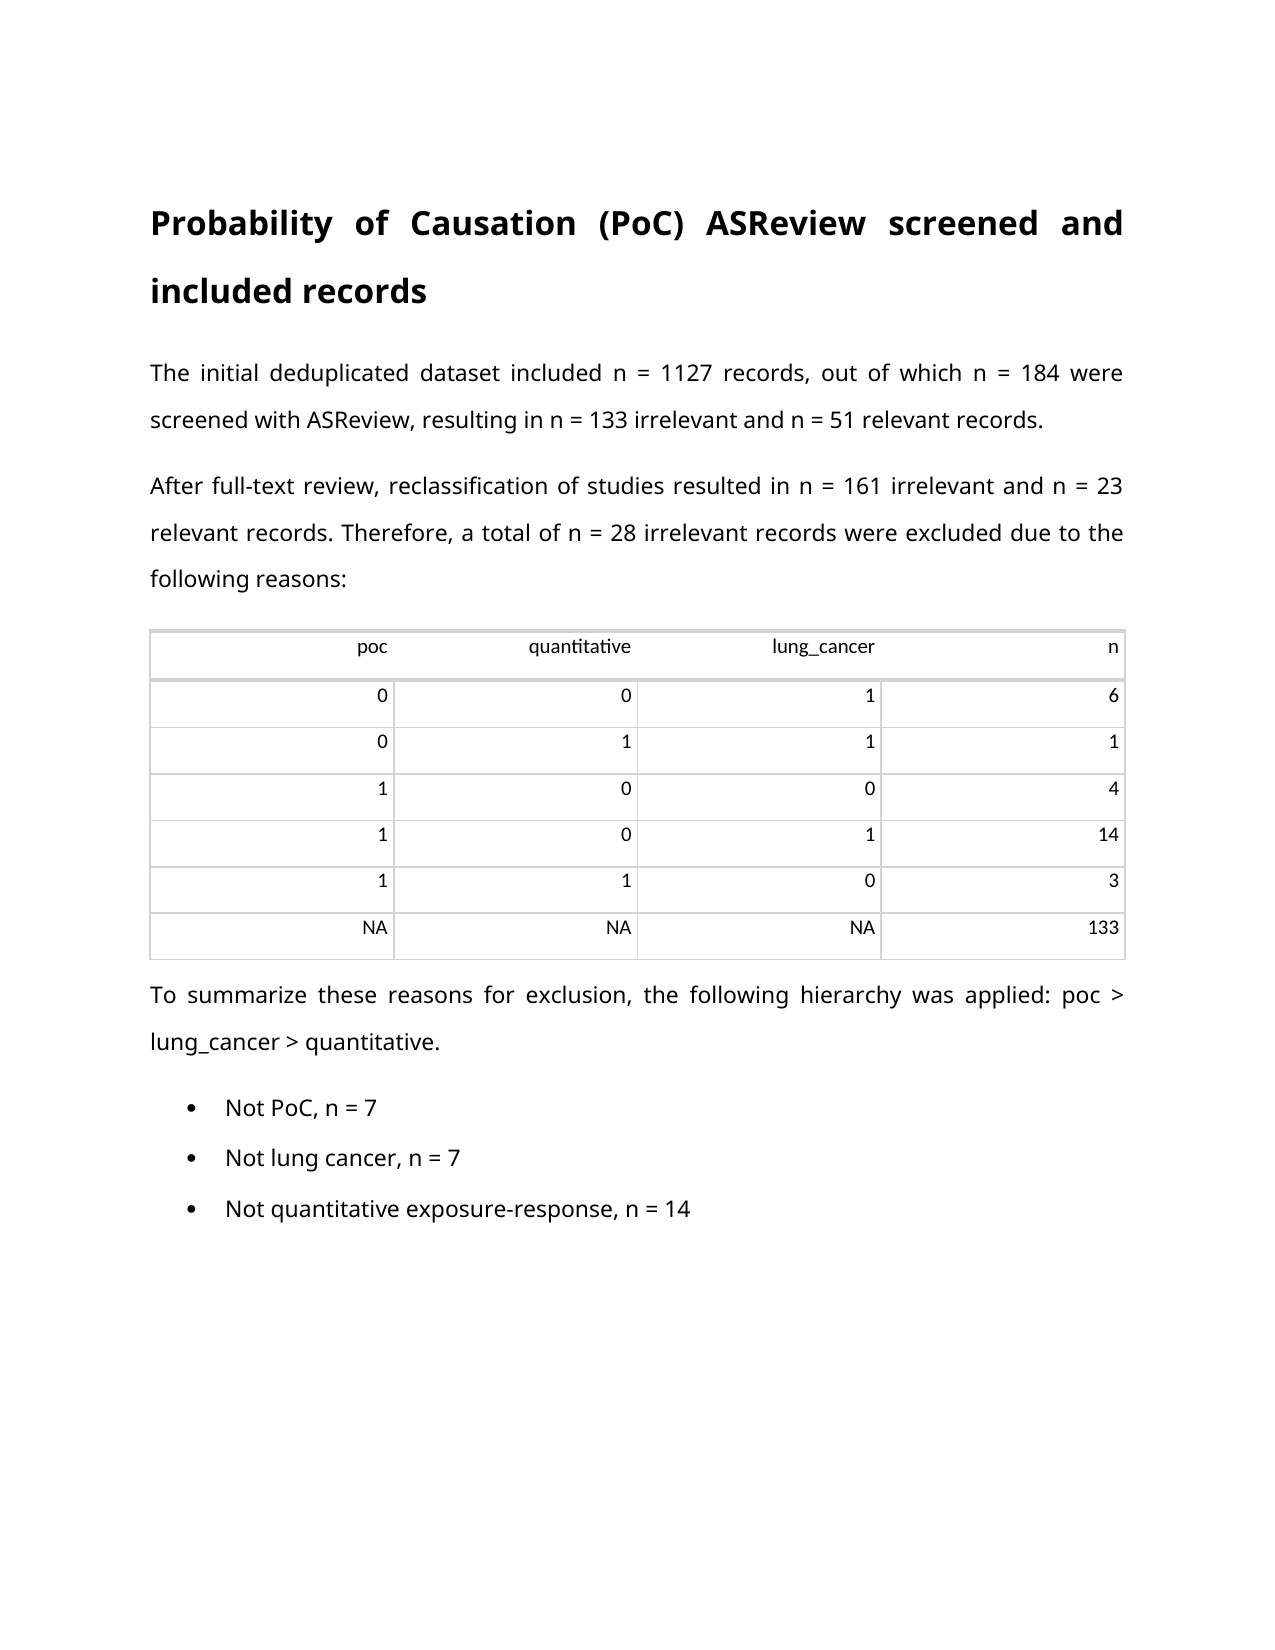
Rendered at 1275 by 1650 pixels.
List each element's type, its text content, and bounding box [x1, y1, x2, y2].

table_cell 3 [882, 868, 1124, 912]
table_cell 1 [638, 682, 880, 727]
list Not lung cancer, n = 7 [187, 1142, 1125, 1173]
table_cell 6 [882, 682, 1124, 727]
table_cell 0 [638, 775, 880, 819]
table_cell 0 [638, 868, 880, 912]
table_header n [881, 633, 1124, 678]
table_header lung_cancer [638, 633, 881, 678]
table_cell 1 [638, 821, 880, 866]
table_cell 1 [151, 821, 393, 866]
table_cell 0 [395, 682, 637, 727]
table_cell 0 [151, 728, 393, 773]
text After full-text review, reclassification of studies resulted in n = 161 irrelevant and n = 23 relevant records. Therefore, a total of n = 28 irrelevant records were excluded due to the following reasons: [150, 469, 1125, 594]
table_cell NA [395, 914, 637, 959]
table_cell 1 [882, 728, 1124, 773]
table_cell 1 [395, 868, 637, 912]
table_cell 0 [395, 775, 637, 819]
table_cell NA [638, 914, 880, 959]
text To summarize these reasons for exclusion, the following hierarchy was applied: poc > lung_cancer > quantitative. [150, 979, 1125, 1057]
subtitle Probability of Causation (PoC) ASReview screened and included records [150, 200, 1125, 313]
text The initial deduplicated dataset included n = 1127 records, out of which n = 184 were screened with ASReview, resulting in n = 133 irrelevant and n = 51 relevant records. [150, 357, 1125, 435]
table_cell 1 [638, 728, 880, 773]
list Not PoC, n = 7 [187, 1091, 1125, 1123]
table_cell 0 [395, 821, 637, 866]
table_cell 4 [882, 775, 1124, 819]
table_cell 133 [882, 914, 1124, 959]
table_cell 14 [882, 821, 1124, 866]
table_cell NA [151, 914, 393, 959]
list Not quantitative exposure-response, n = 14 [187, 1193, 1125, 1224]
table_header poc [151, 633, 394, 678]
table_cell 1 [151, 868, 393, 912]
table_cell 1 [151, 775, 393, 819]
table_header quantitative [394, 633, 637, 678]
table_cell 1 [395, 728, 637, 773]
table_cell 0 [151, 682, 393, 727]
